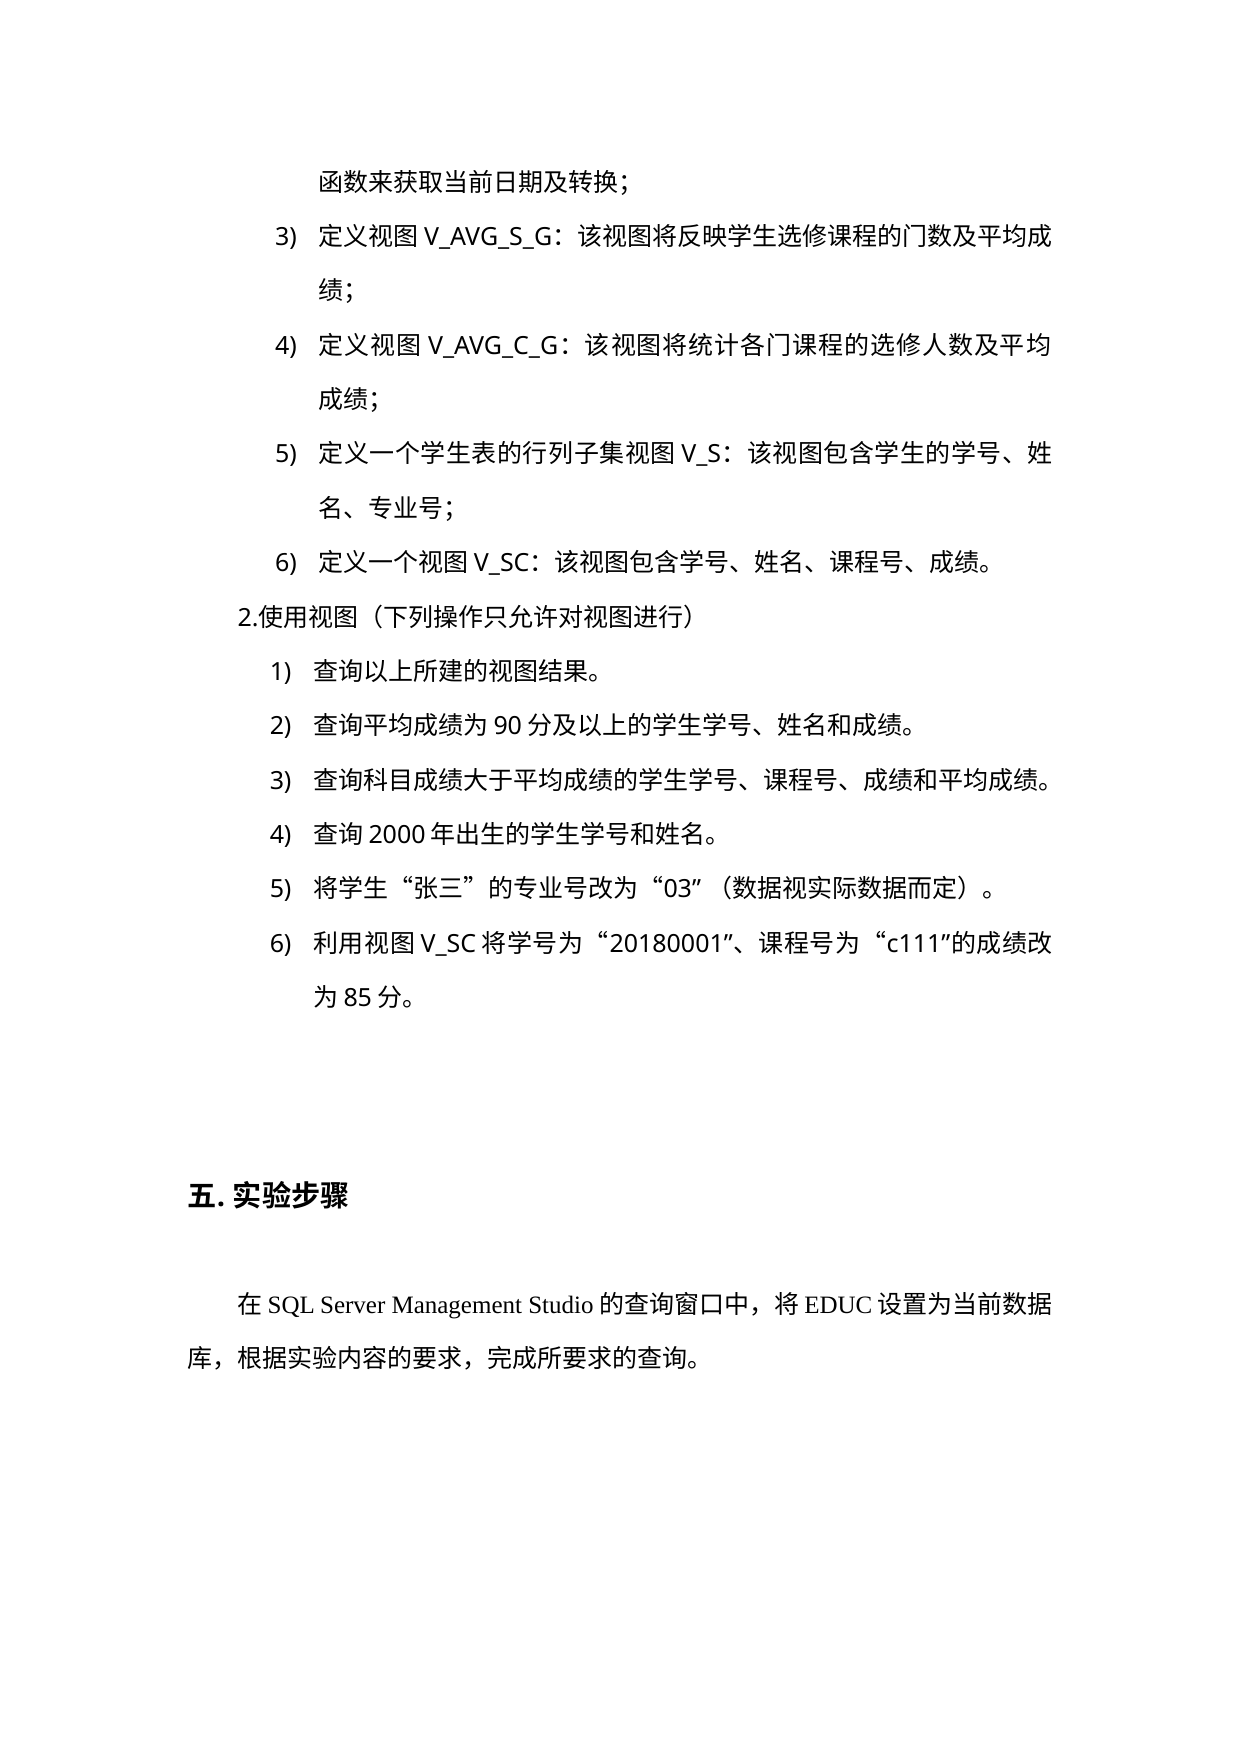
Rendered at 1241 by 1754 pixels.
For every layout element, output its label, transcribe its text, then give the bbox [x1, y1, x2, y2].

list 定义一个学生表的行列子集视图V_S：该视图包含学生的学号、姓名、专业号； [275, 434, 1053, 524]
subtitle 五. 实验步骤 [187, 1161, 1053, 1226]
list 定义一个视图V_SC：该视图包含学号、姓名、课程号、成绩。 [275, 543, 1053, 579]
list 查询以上所建的视图结果。 [269, 651, 1053, 688]
list 定义视图V_AVG_S_G：该视图将反映学生选修课程的门数及平均成绩； [275, 216, 1053, 307]
list 利用视图V_SC将学号为“20180001”、课程号为“c111”的成绩改为85分。 [269, 923, 1053, 1014]
list 将学生“张三”的专业号改为“03” （数据视实际数据而定）。 [269, 869, 1053, 905]
text 在SQL Server Management Studio的查询窗口中，将EDUC设置为当前数据库，根据实验内容的要求，完成所要求的查询。 [187, 1284, 1053, 1375]
list 查询2000年出生的学生学号和姓名。 [269, 814, 1053, 851]
text 2.使用视图（下列操作只允许对视图进行） [187, 597, 1053, 633]
list 查询科目成绩大于平均成绩的学生学号、课程号、成绩和平均成绩。 [269, 760, 1053, 796]
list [275, 162, 1053, 198]
list 定义视图V_AVG_C_G：该视图将统计各门课程的选修人数及平均成绩； [275, 325, 1053, 416]
list 查询平均成绩为90分及以上的学生学号、姓名和成绩。 [269, 706, 1053, 742]
